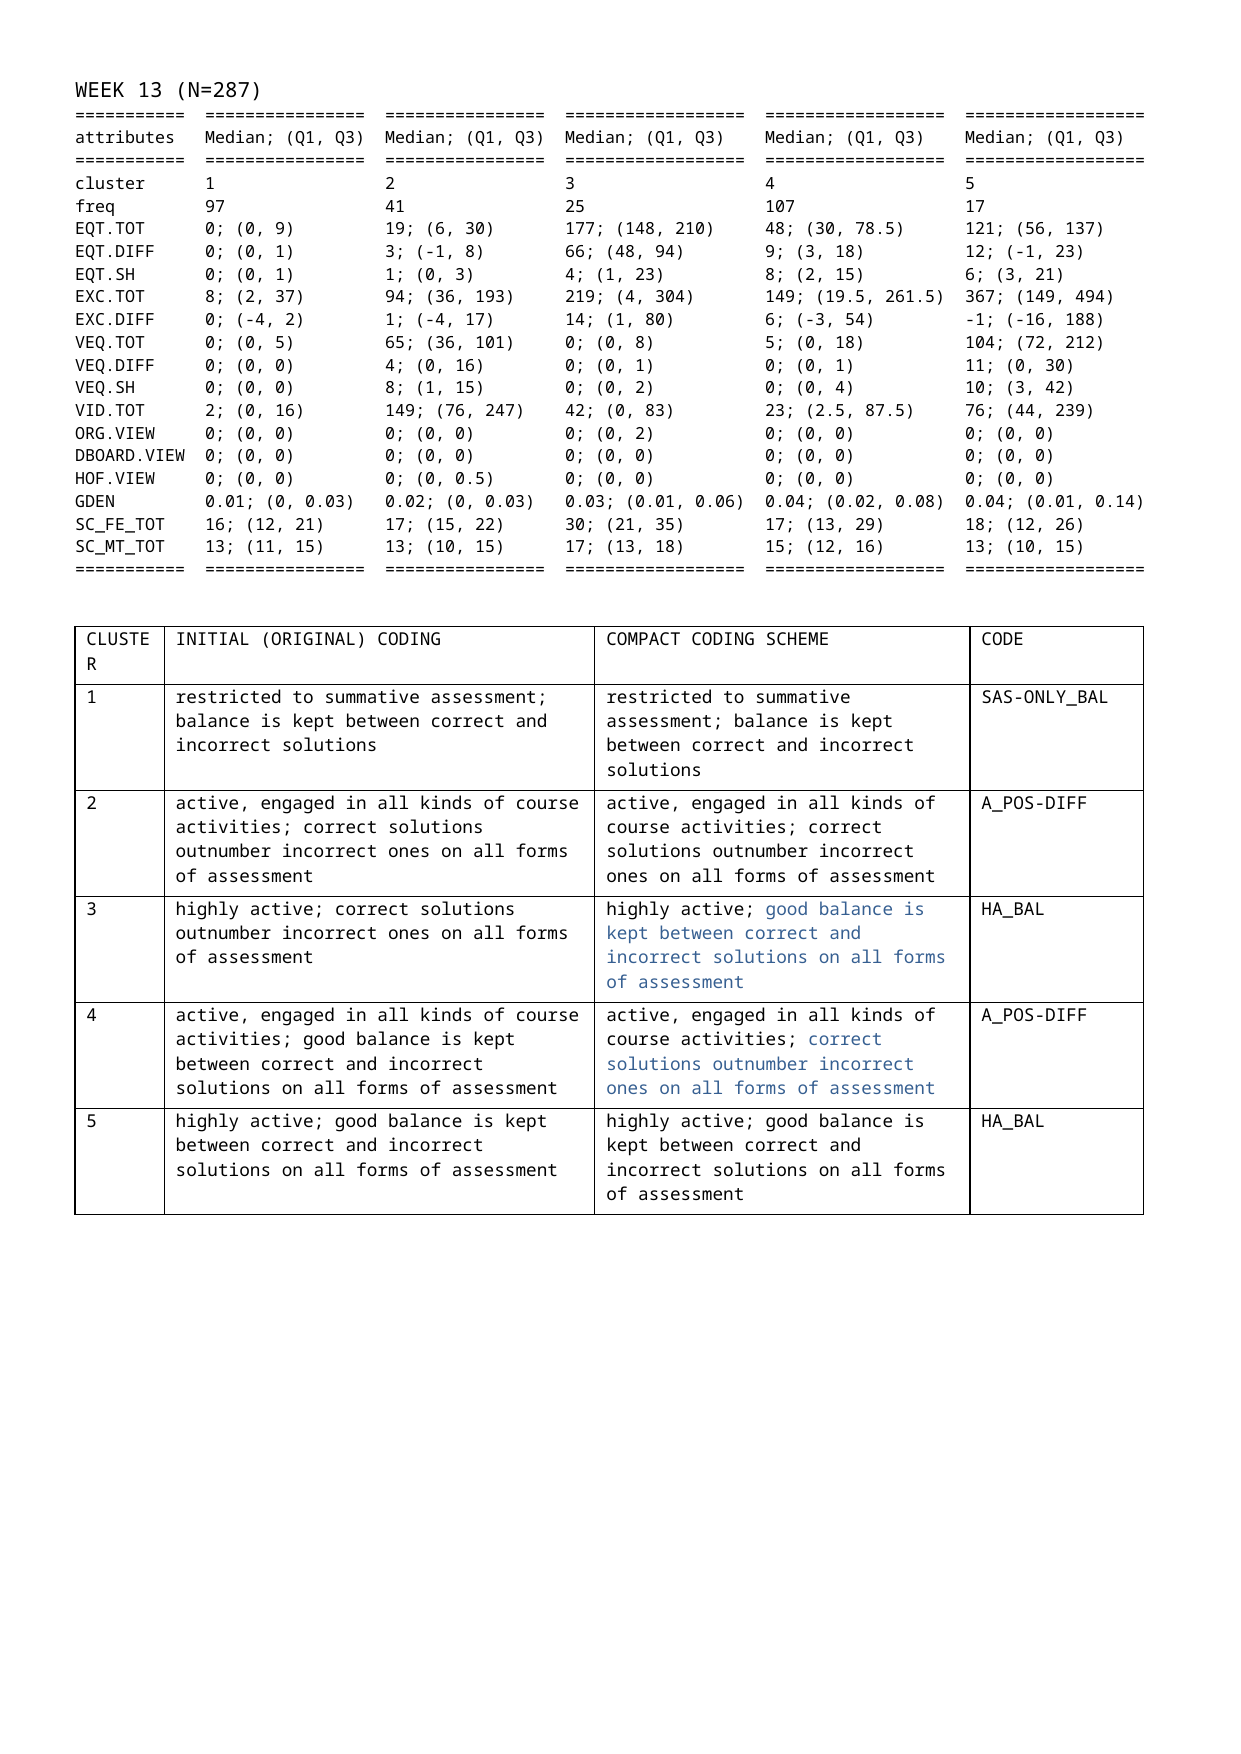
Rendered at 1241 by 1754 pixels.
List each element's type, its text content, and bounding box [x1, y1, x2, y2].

text cluster 1 2 3 4 5 [75, 172, 1165, 194]
text VID.TOT 2; (0, 16) 149; (76, 247) 42; (0, 83) 23; (2.5, 87.5) 76; (44, 239) [75, 399, 1165, 421]
text SC_MT_TOT 13; (11, 15) 13; (10, 15) 17; (13, 18) 15; (12, 16) 13; (10, 15) [75, 535, 1165, 558]
table_header INITIAL (ORIGINAL) CODING [165, 627, 594, 683]
table_cell highly active; correct solutions outnumber incorrect ones on all forms of assessment [165, 897, 594, 1002]
table_header COMPACT CODING SCHEME [595, 627, 969, 683]
text ORG.VIEW 0; (0, 0) 0; (0, 0) 0; (0, 2) 0; (0, 0) 0; (0, 0) [75, 421, 1165, 444]
text SC_FE_TOT 16; (12, 21) 17; (15, 22) 30; (21, 35) 17; (13, 29) 18; (12, 26) [75, 512, 1165, 535]
table_cell 2 [76, 791, 164, 896]
table_cell highly active; good balance is kept between correct and incorrect solutions on all forms of assessment [595, 897, 969, 1002]
text EQT.TOT 0; (0, 9) 19; (6, 30) 177; (148, 210) 48; (30, 78.5) 121; (56, 137) [75, 217, 1165, 240]
table_cell restricted to summative assessment; balance is kept between correct and incorrect solutions [165, 685, 594, 789]
text =========== ================ ================ ================== ================== ================== [75, 103, 1165, 126]
table_header CODE [971, 627, 1143, 683]
table_cell active, engaged in all kinds of course activities; good balance is kept between correct and incorrect solutions on all forms of assessment [165, 1003, 594, 1108]
table_cell A_POS-DIFF [971, 791, 1143, 896]
table_cell highly active; good balance is kept between correct and incorrect solutions on all forms of assessment [595, 1109, 969, 1214]
table_cell active, engaged in all kinds of course activities; correct solutions outnumber incorrect ones on all forms of assessment [595, 791, 969, 896]
table_cell HA_BAL [971, 897, 1143, 1002]
text VEQ.SH 0; (0, 0) 8; (1, 15) 0; (0, 2) 0; (0, 4) 10; (3, 42) [75, 376, 1165, 399]
table_cell restricted to summative assessment; balance is kept between correct and incorrect solutions [595, 685, 969, 789]
table_cell HA_BAL [971, 1109, 1143, 1214]
text freq 97 41 25 107 17 [75, 194, 1165, 217]
text =========== ================ ================ ================== ================== ================== [75, 558, 1165, 580]
text HOF.VIEW 0; (0, 0) 0; (0, 0.5) 0; (0, 0) 0; (0, 0) 0; (0, 0) [75, 467, 1165, 489]
text VEQ.TOT 0; (0, 5) 65; (36, 101) 0; (0, 8) 5; (0, 18) 104; (72, 212) [75, 331, 1165, 353]
text WEEK 13 (N=287) [75, 75, 1165, 103]
table_cell 3 [76, 897, 164, 1002]
text DBOARD.VIEW 0; (0, 0) 0; (0, 0) 0; (0, 0) 0; (0, 0) 0; (0, 0) [75, 444, 1165, 467]
text EXC.DIFF 0; (-4, 2) 1; (-4, 17) 14; (1, 80) 6; (-3, 54) -1; (-16, 188) [75, 308, 1165, 331]
table_cell active, engaged in all kinds of course activities; correct solutions outnumber incorrect ones on all forms of assessment [595, 1003, 969, 1108]
text EQT.SH 0; (0, 1) 1; (0, 3) 4; (1, 23) 8; (2, 15) 6; (3, 21) [75, 262, 1165, 285]
table_cell active, engaged in all kinds of course activities; correct solutions outnumber incorrect ones on all forms of assessment [165, 791, 594, 896]
table_cell 5 [76, 1109, 164, 1214]
table_header CLUSTER [76, 627, 164, 683]
table_cell SAS-ONLY_BAL [971, 685, 1143, 789]
text EXC.TOT 8; (2, 37) 94; (36, 193) 219; (4, 304) 149; (19.5, 261.5) 367; (149, 494) [75, 285, 1165, 308]
table_cell 1 [76, 685, 164, 789]
text EQT.DIFF 0; (0, 1) 3; (-1, 8) 66; (48, 94) 9; (3, 18) 12; (-1, 23) [75, 240, 1165, 262]
text attributes Median; (Q1, Q3) Median; (Q1, Q3) Median; (Q1, Q3) Median; (Q1, Q3) Median; (Q1, Q3) [75, 126, 1165, 149]
table_cell A_POS-DIFF [971, 1003, 1143, 1108]
text GDEN 0.01; (0, 0.03) 0.02; (0, 0.03) 0.03; (0.01, 0.06) 0.04; (0.02, 0.08) 0.04; (0.01, 0.14) [75, 489, 1165, 512]
table_cell 4 [76, 1003, 164, 1108]
text =========== ================ ================ ================== ================== ================== [75, 149, 1165, 172]
text VEQ.DIFF 0; (0, 0) 4; (0, 16) 0; (0, 1) 0; (0, 1) 11; (0, 30) [75, 353, 1165, 376]
table_cell highly active; good balance is kept between correct and incorrect solutions on all forms of assessment [165, 1109, 594, 1214]
